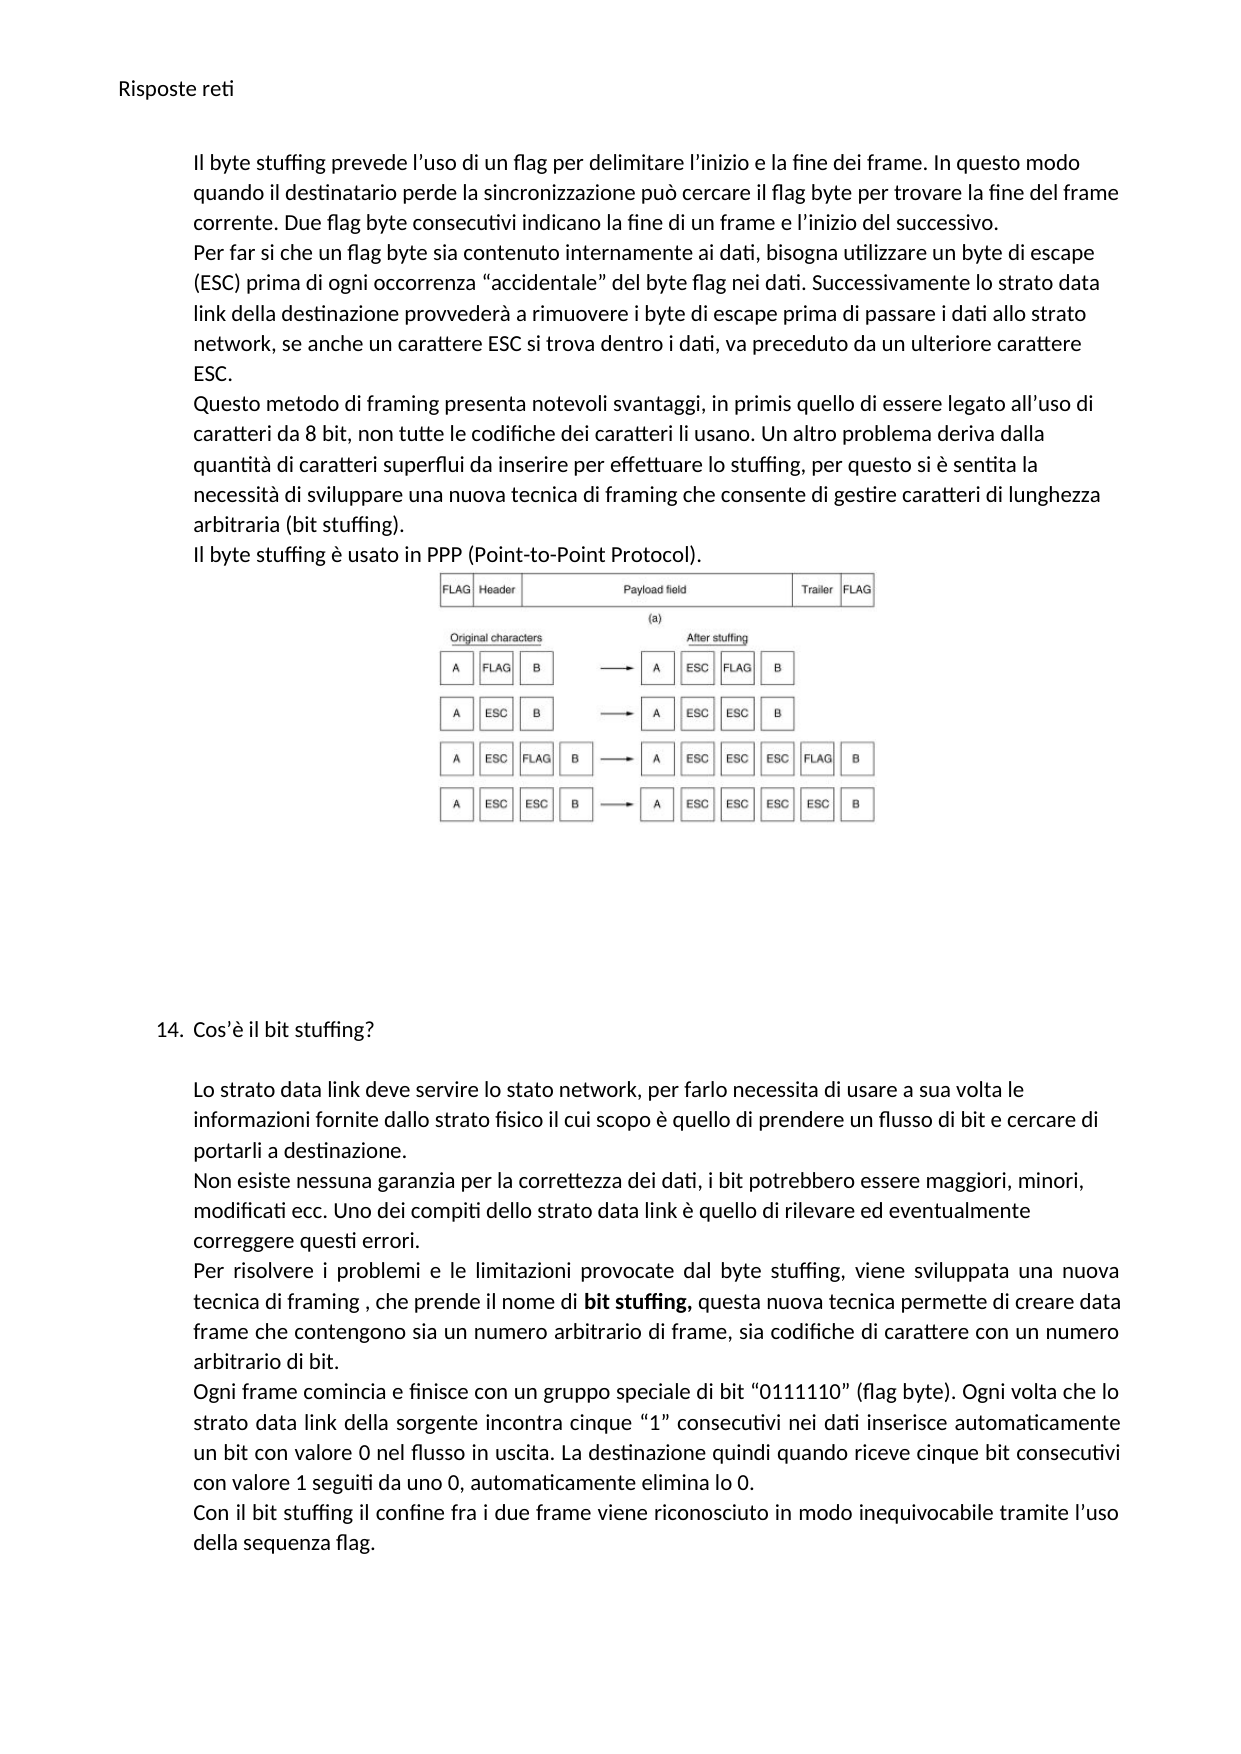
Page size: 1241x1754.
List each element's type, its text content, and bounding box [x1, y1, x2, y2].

list Cos’è il bit stuffing? [156, 1015, 1122, 1043]
picture [437, 570, 878, 832]
list Con il bit stuffing il confine fra i due frame viene riconosciuto in modo inequivocabile tramite l’uso della sequenza flag. [193, 1498, 1122, 1556]
list Ogni frame comincia e finisce con un gruppo speciale di bit “0111110” (flag byte). Ogni volta che lo strato data link della sorgente incontra cinque “1” consecutivi nei dati inserisce automaticamente un bit con valore 0 nel flusso in uscita. La destinazione quindi quando riceve cinque bit consecutivi con valore 1 seguiti da uno 0, automaticamente elimina lo 0. [193, 1377, 1122, 1496]
list Il byte stuffing prevede l’uso di un flag per delimitare l’inizio e la fine dei frame. In questo modo quando il destinatario perde la sincronizzazione può cercare il flag byte per trovare la fine del frame corrente. Due flag byte consecutivi indicano la fine di un frame e l’inizio del successivo. [193, 148, 1122, 236]
list Per far si che un flag byte sia contenuto internamente ai dati, bisogna utilizzare un byte di escape (ESC) prima di ogni occorrenza “accidentale” del byte flag nei dati. Successivamente lo strato data link della destinazione provvederà a rimuovere i byte di escape prima di passare i dati allo strato network, se anche un carattere ESC si trova dentro i dati, va preceduto da un ulteriore carattere ESC. [193, 238, 1122, 387]
list Per risolvere i problemi e le limitazioni provocate dal byte stuffing, viene sviluppata una nuova tecnica di framing , che prende il nome di bit stuffing, questa nuova tecnica permette di creare data frame che contengono sia un numero arbitrario di frame, sia codifiche di carattere con un numero arbitrario di bit. [193, 1257, 1122, 1375]
list Questo metodo di framing presenta notevoli svantaggi, in primis quello di essere legato all’uso di caratteri da 8 bit, non tutte le codifiche dei caratteri li usano. Un altro problema deriva dalla quantità di caratteri superflui da inserire per effettuare lo stuffing, per questo si è sentita la necessità di sviluppare una nuova tecnica di framing che consente di gestire caratteri di lunghezza arbitraria (bit stuffing). [193, 389, 1122, 538]
list Il byte stuffing è usato in PPP (Point-to-Point Protocol). [193, 540, 1122, 568]
list Lo strato data link deve servire lo stato network, per farlo necessita di usare a sua volta le informazioni fornite dallo strato fisico il cui scopo è quello di prendere un flusso di bit e cercare di portarli a destinazione. [193, 1075, 1122, 1164]
